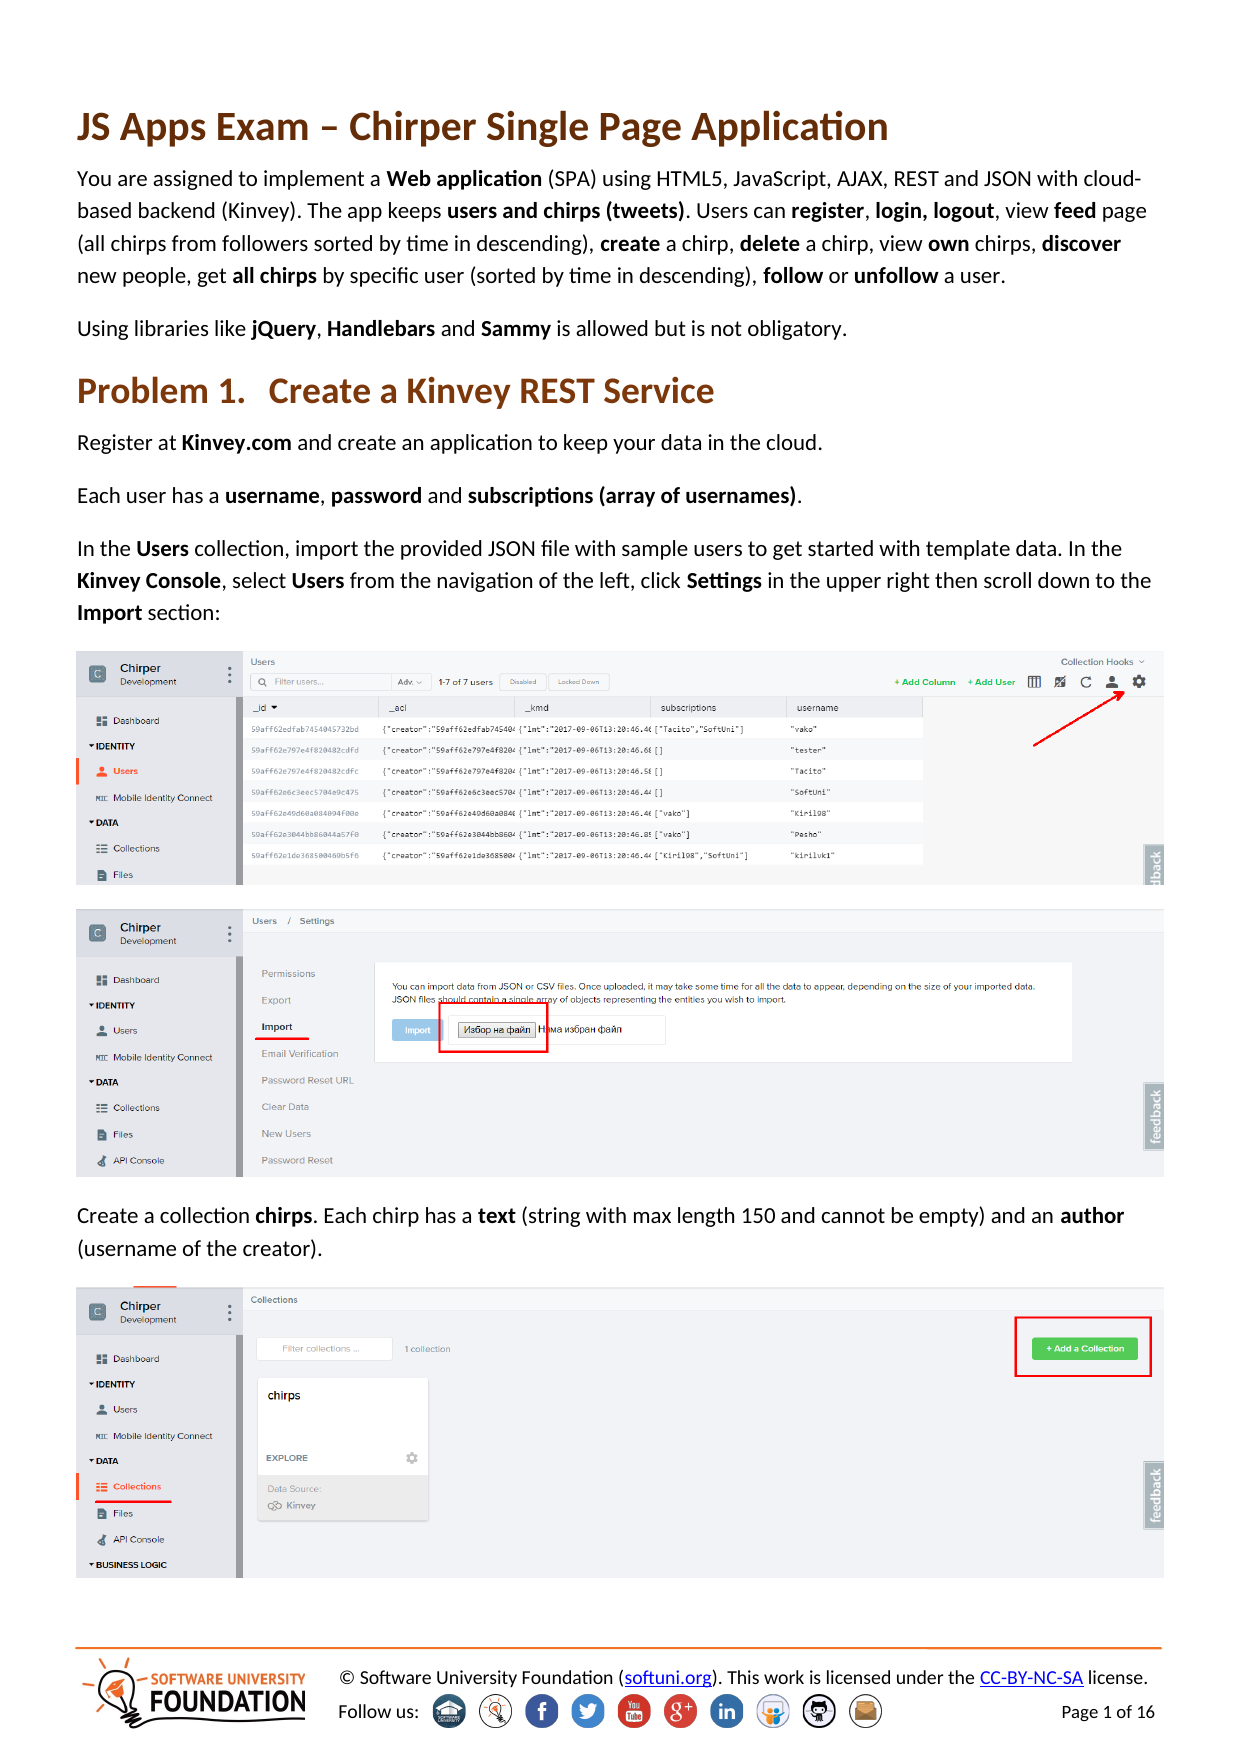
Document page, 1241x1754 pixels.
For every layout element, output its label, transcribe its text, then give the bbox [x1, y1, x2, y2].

text You are assigned to implement a Web application (SPA) using HTML5, JavaScript, AJAX, REST and JSON with cloud-based backend (Kinvey). The app keeps users and chirps (tweets). Users can register, login, logout, view feed page (all chirps from followers sorted by time in descending), create a chirp, delete a chirp, view own chirps, discover new people, get all chirps by specific user (sorted by time in descending), follow or unfollow a user. [77, 164, 1163, 289]
picture [432, 1694, 466, 1728]
picture [76, 1286, 1164, 1578]
picture [479, 1694, 512, 1728]
text Create a collection chirps. Each chirp has a text (string with max length 150 and cannot be empty) and an author (username of the creator). [77, 1202, 1163, 1262]
picture [76, 651, 1164, 885]
picture [525, 1694, 559, 1728]
picture [756, 1694, 790, 1728]
picture [849, 1694, 882, 1728]
picture [81, 1656, 305, 1729]
subtitle Create a Kinvey REST Service [77, 367, 1163, 413]
picture [802, 1694, 836, 1728]
picture [710, 1694, 744, 1728]
picture [76, 909, 1164, 1177]
text Register at Kinvey.com and create an application to keep your data in the cloud. [77, 428, 1163, 456]
text Each user has a username, password and subscriptions (array of usernames). [77, 481, 1163, 509]
picture [617, 1694, 651, 1728]
text In the Users collection, import the provided JSON file with sample users to get started with template data. In the Kinvey Console, select Users from the navigation of the left, click Settings in the upper right then scroll down to the Import section: [77, 534, 1163, 626]
subtitle JS Apps Exam – Chirper Single Page Application [77, 99, 1163, 150]
picture [571, 1694, 605, 1728]
picture [664, 1694, 697, 1728]
text Using libraries like jQuery, Handlebars and Sammy is allowed but is not obligatory. [77, 314, 1163, 342]
